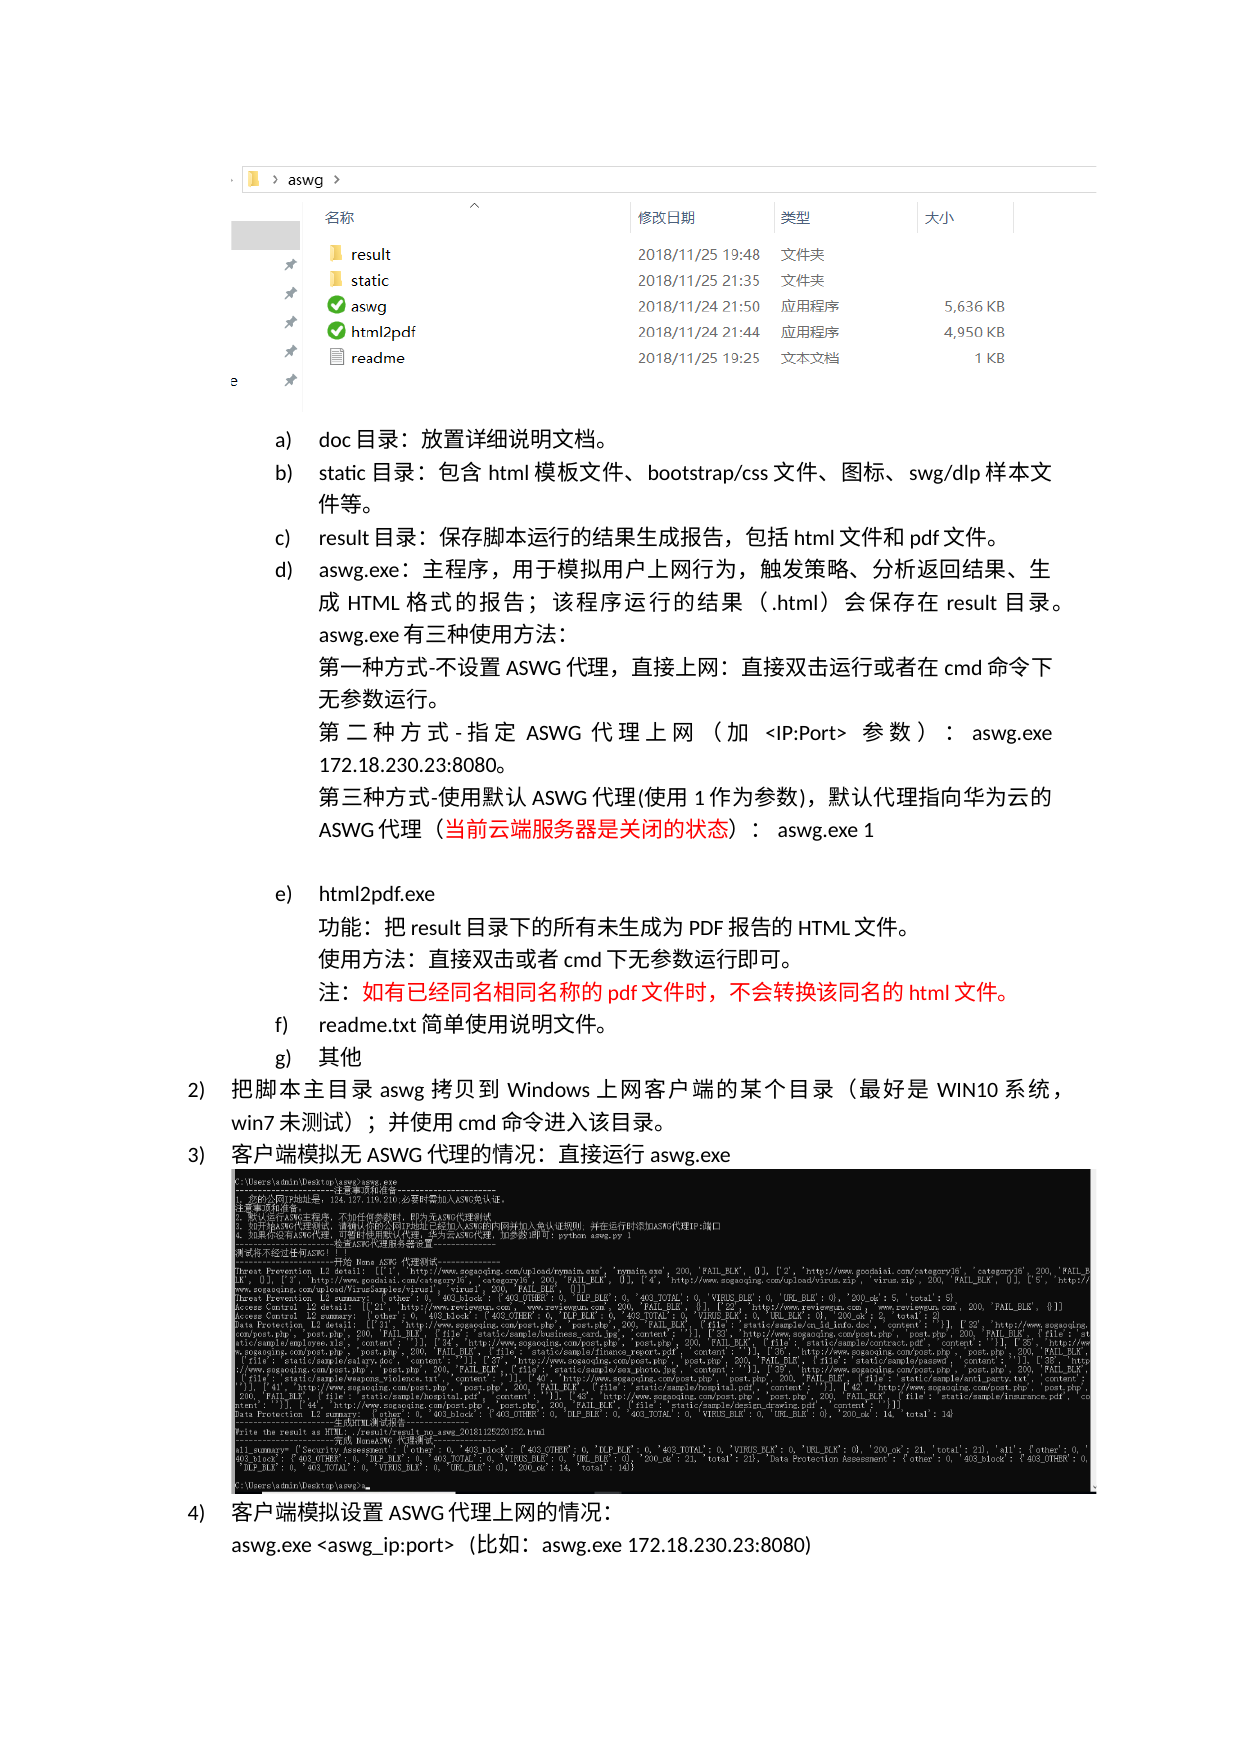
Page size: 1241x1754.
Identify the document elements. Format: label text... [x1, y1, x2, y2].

list aswg.exe：主程序，用于模拟用户上网行为，触发策略、分析返回结果、生成HTML格式的报告；该程序运行的结果（.html）会保存在result目录。aswg.exe有三种使用方法： [275, 552, 1053, 649]
list result目录：保存脚本运行的结果生成报告，包括html文件和pdf文件。 [275, 519, 1053, 552]
list 使用方法：直接双击或者cmd下无参数运行即可。 [319, 942, 1053, 974]
list 第三种方式-使用默认ASWG代理(使用1作为参数)，默认代理指向华为云的ASWG代理（当前云端服务器是关闭的状态）： aswg.exe 1 [319, 779, 1053, 844]
picture [231, 162, 1097, 412]
list html2pdf.exe [275, 877, 1053, 909]
list 第一种方式-不设置ASWG代理，直接上网：直接双击运行或者在cmd命令下无参数运行。 [319, 649, 1053, 714]
list 把脚本主目录aswg拷贝到Windows上网客户端的某个目录（最好是WIN10系统，win7未测试）；并使用cmd命令进入该目录。 [187, 1072, 1053, 1137]
list 功能：把result目录下的所有未生成为PDF报告的HTML文件。 [319, 909, 1053, 942]
list aswg.exe <aswg_ip:port> (比如：aswg.exe 172.18.230.23:8080) [231, 1527, 1053, 1559]
list 第二种方式-指定ASWG代理上网（加 <IP:Port> 参数）：aswg.exe 172.18.230.23:8080。 [319, 714, 1053, 779]
list static目录：包含html模板文件、bootstrap/css文件、图标、swg/dlp样本文件等。 [275, 454, 1053, 519]
list 客户端模拟无ASWG代理的情况：直接运行aswg.exe [187, 1137, 1053, 1169]
list 客户端模拟设置ASWG代理上网的情况： [187, 1494, 1053, 1527]
picture [231, 1169, 1097, 1494]
list 其他 [275, 1039, 1053, 1072]
list 注：如有已经同名相同名称的pdf文件时，不会转换该同名的html文件。 [319, 974, 1053, 1007]
list readme.txt 简单使用说明文件。 [275, 1007, 1053, 1039]
list doc目录：放置详细说明文档。 [275, 422, 1053, 454]
